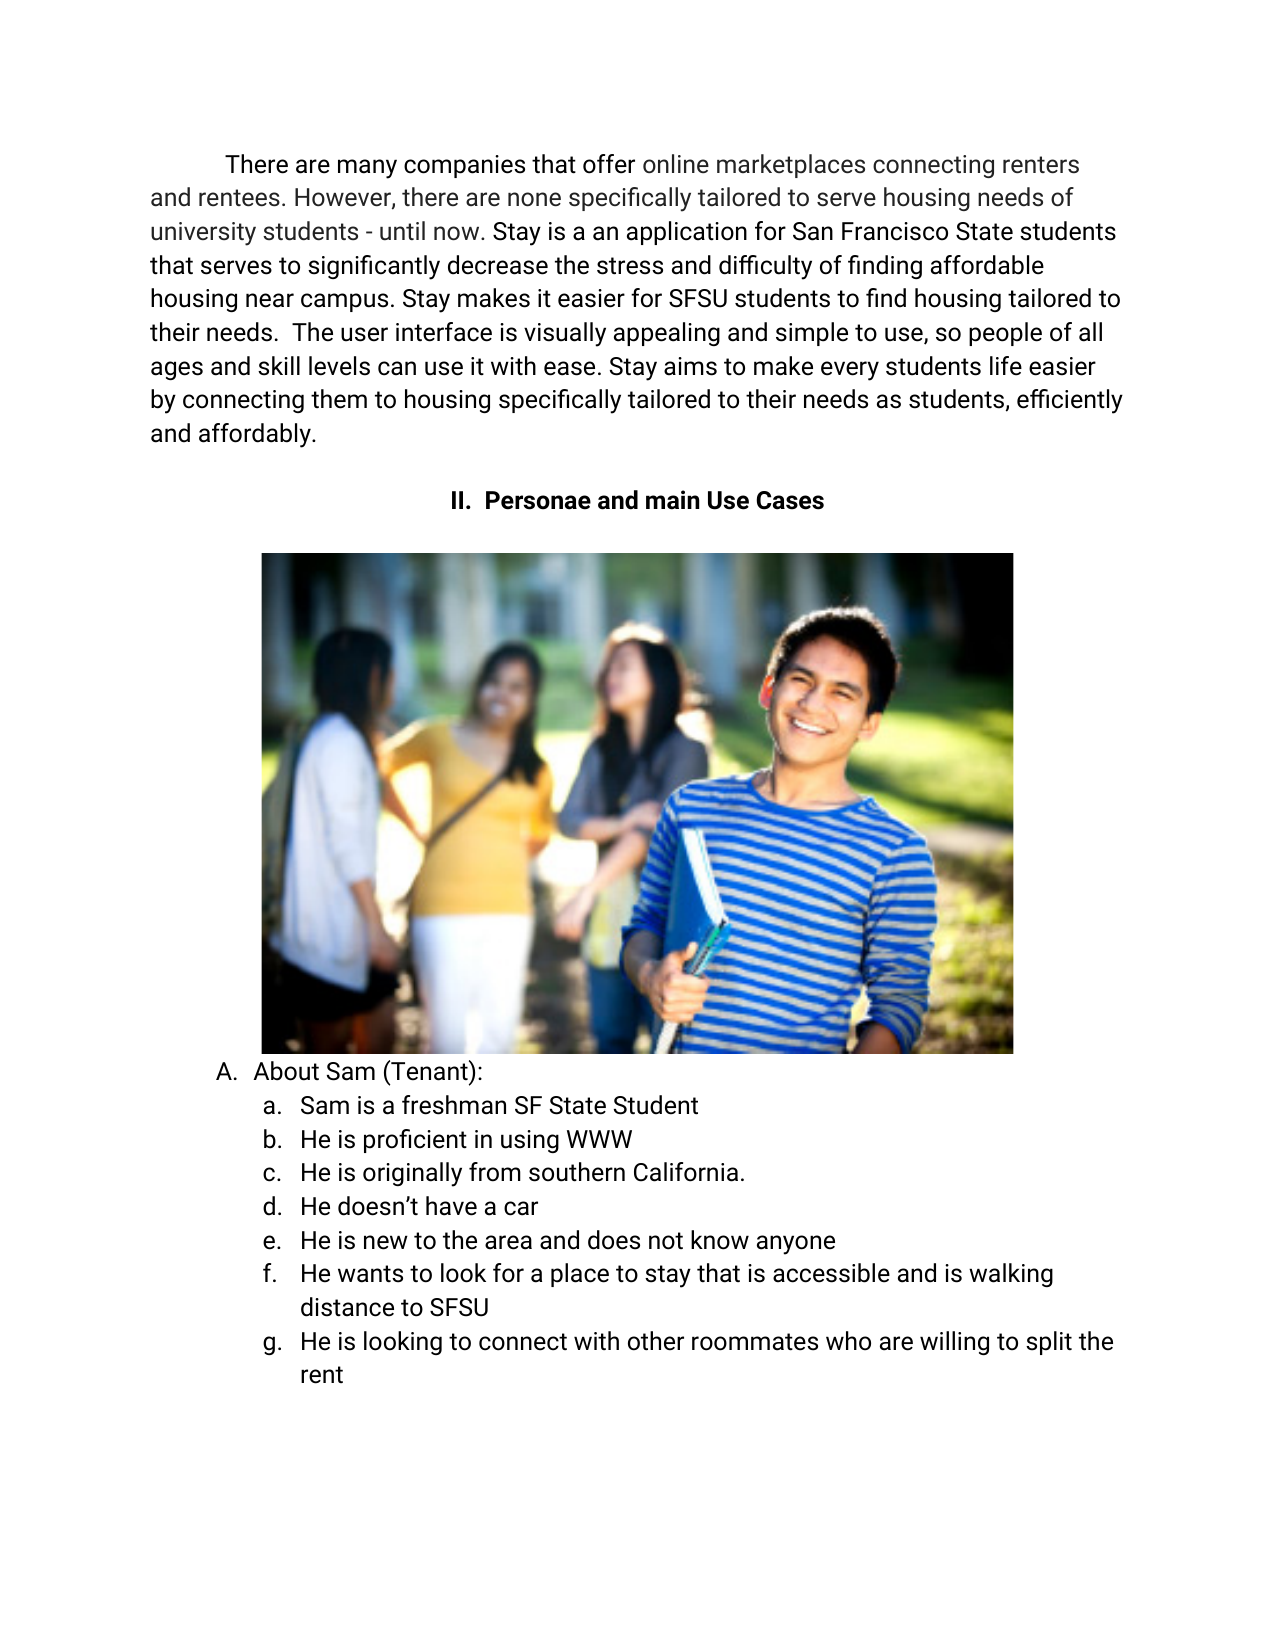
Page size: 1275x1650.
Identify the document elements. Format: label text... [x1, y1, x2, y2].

picture [261, 553, 1014, 1054]
list He is looking to connect with other roommates who are willing to split the rent [262, 1327, 1125, 1390]
text There are many companies that offer online marketplaces connecting renters and rentees. However, there are none specifically tailored to serve housing needs of university students - until now. Stay is a an application for San Francisco State students that serves to significantly decrease the stress and difficulty of finding affordable housing near campus. Stay makes it easier for SFSU students to find housing tailored to their needs. The user interface is visually appealing and simple to use, so people of all ages and skill levels can use it with ease. Stay aims to make every students life easier by connecting them to housing specifically tailored to their needs as students, efficiently and affordably. [150, 150, 1125, 448]
text II. Personae and main Use Cases [150, 486, 1125, 516]
list He is proficient in using WWW [262, 1125, 1125, 1154]
list About Sam (Tenant): [216, 1058, 1125, 1087]
list He is new to the area and does not know anyone [262, 1226, 1125, 1255]
list He doesn’t have a car [262, 1192, 1125, 1221]
list Sam is a freshman SF State Student [262, 1091, 1125, 1121]
list He is originally from southern California. [262, 1158, 1125, 1188]
list He wants to look for a place to stay that is accessible and is walking distance to SFSU [262, 1259, 1125, 1322]
